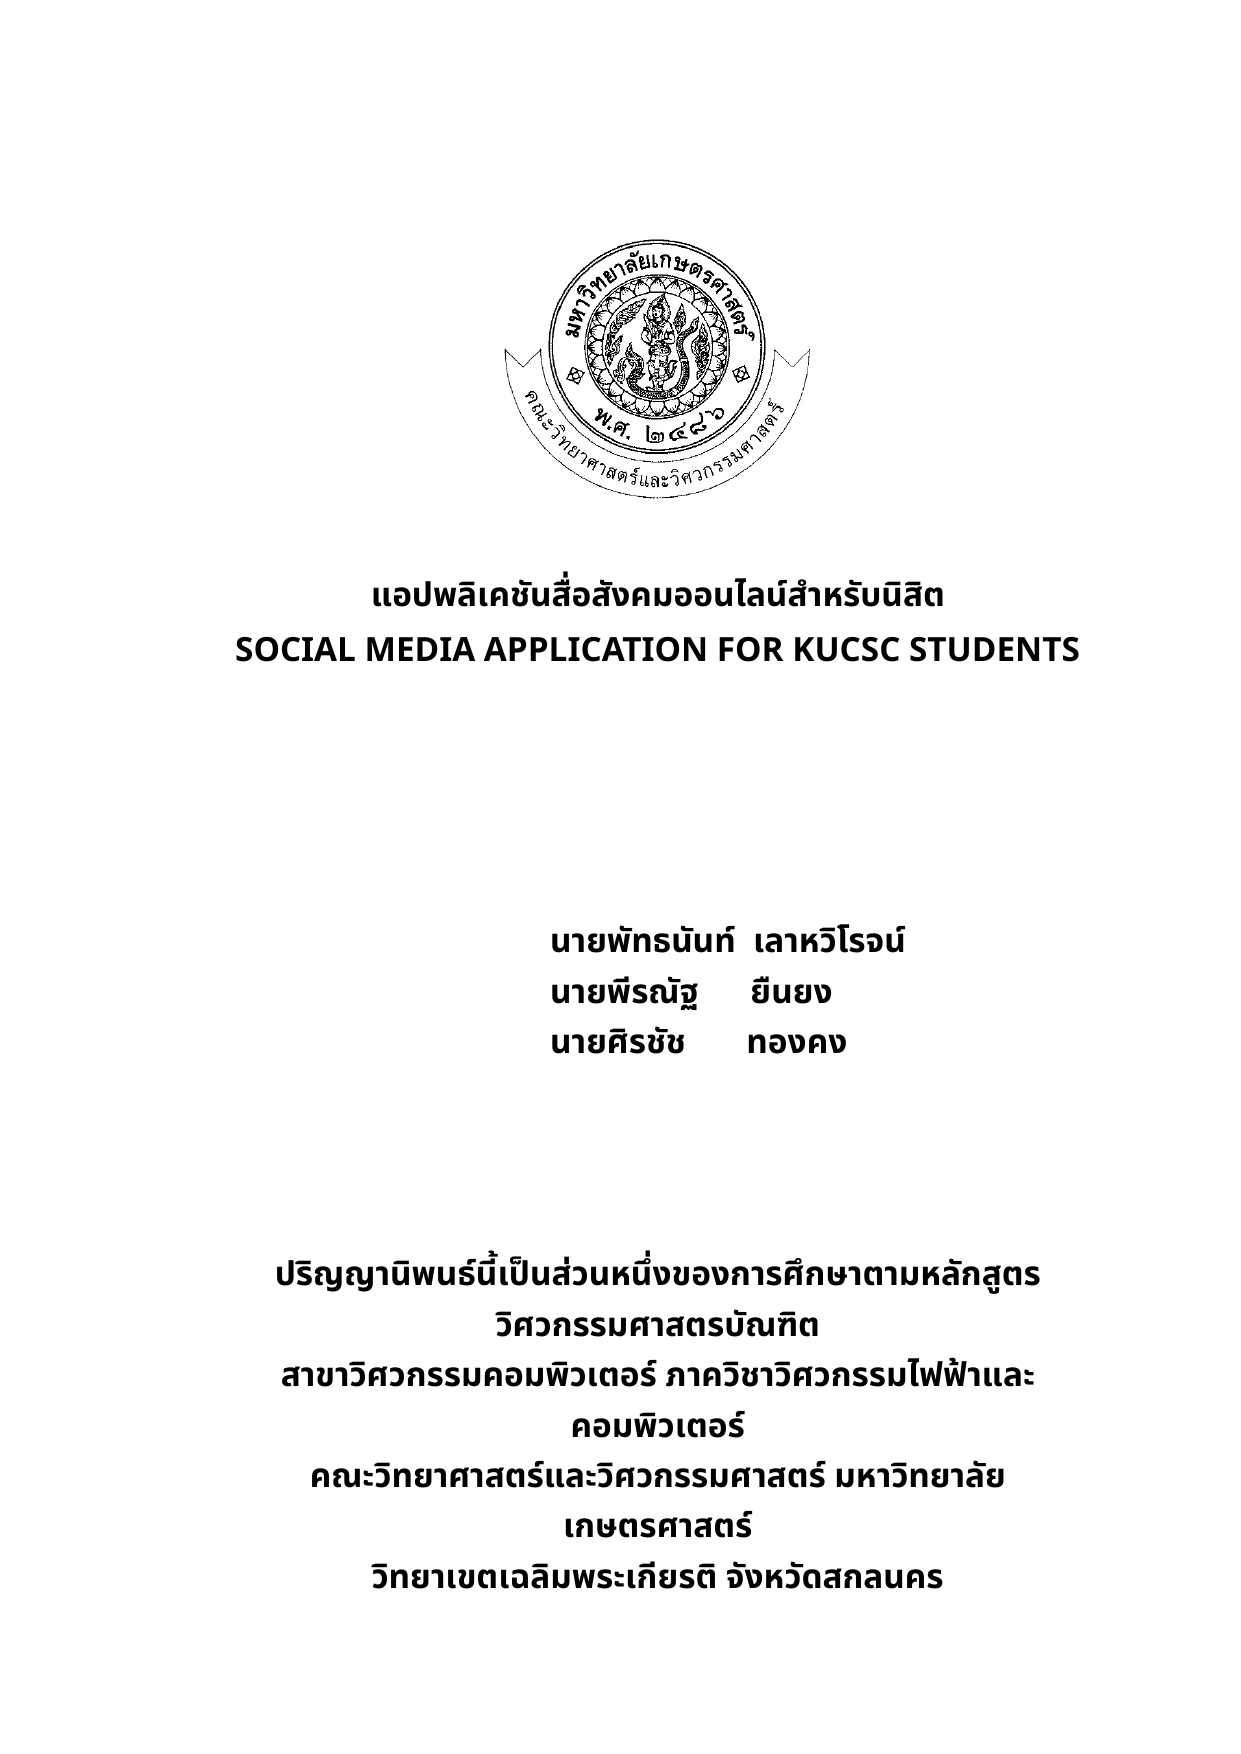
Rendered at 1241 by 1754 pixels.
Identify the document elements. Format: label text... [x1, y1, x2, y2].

text แอปพลิเคชันสื่อสังคมออนไลน์สำหรับนิสิต [225, 571, 1090, 622]
text สาขาวิศวกรรมคอมพิวเตอร์ ภาควิชาวิศวกรรมไฟฟ้าและคอมพิวเตอร์ [225, 1351, 1090, 1452]
text นายศิรชัช ทองคง [550, 1018, 1090, 1069]
text วิทยาเขตเฉลิมพระเกียรติ จังหวัดสกลนคร [225, 1553, 1090, 1603]
text นายพัทธนันท์ เลาหวิโรจน์ [550, 917, 1090, 968]
picture [498, 225, 814, 507]
text SOCIAL MEDIA APPLICATION FOR KUCSC STUDENTS [225, 622, 1090, 672]
text คณะวิทยาศาสตร์และวิศวกรรมศาสตร์ มหาวิทยาลัยเกษตรศาสตร์ [225, 1452, 1090, 1553]
text ปริญญานิพนธ์นี้เป็นส่วนหนึ่งของการศึกษาตามหลักสูตรวิศวกรรมศาสตรบัณฑิต [225, 1250, 1090, 1351]
text นายพีรณัฐ ยืนยง [550, 968, 1090, 1018]
